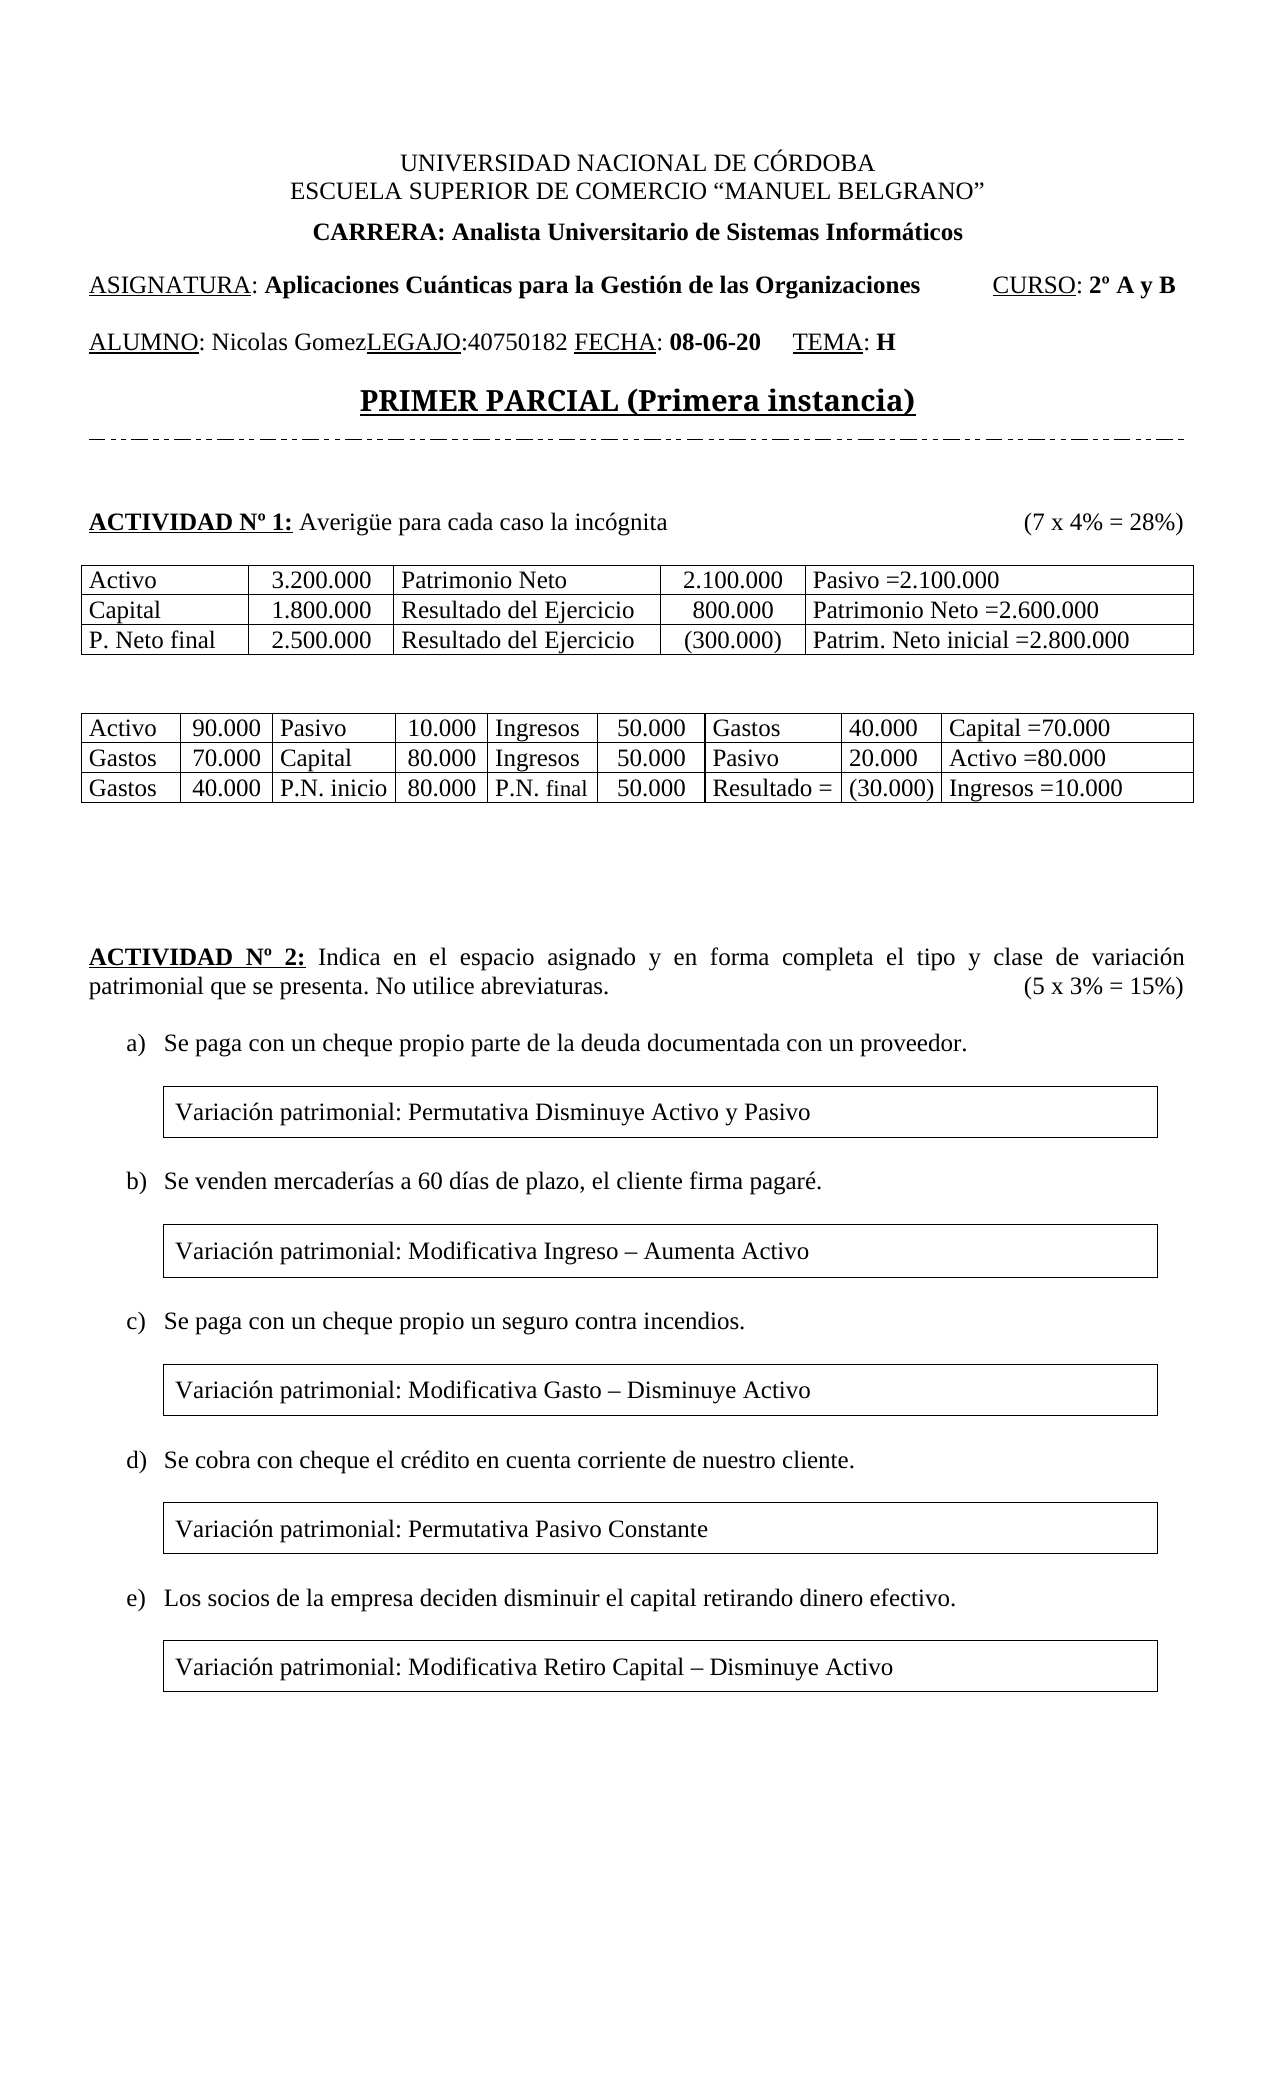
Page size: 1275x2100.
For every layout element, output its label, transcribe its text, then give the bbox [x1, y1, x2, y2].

text ESCUELA SUPERIOR DE COMERCIO “MANUEL BELGRANO” [89, 176, 1186, 205]
table_cell 2.500.000 [249, 625, 393, 654]
text UNIVERSIDAD NACIONAL DE CÓRDOBA [89, 148, 1186, 176]
table_header Variación patrimonial: Permutativa Disminuye Activo y Pasivo [164, 1087, 1157, 1137]
text ACTIVIDAD Nº 2: Indica en el espacio asignado y en forma completa el tipo y clase de variación patrimonial que se presenta. No utilice abreviaturas. (5 x 3% = 15%) [89, 942, 1186, 999]
text PRIMER PARCIAL (Primera instancia) [89, 380, 1186, 420]
table_header 50.000 [598, 714, 704, 742]
table_cell Pasivo [706, 743, 841, 772]
table_cell P.N. inicio [273, 773, 395, 802]
list Se paga con un cheque propio parte de la deuda documentada con un proveedor. [126, 1028, 1186, 1057]
table_header Activo [82, 566, 248, 594]
table_cell Capital [82, 595, 248, 624]
table_header Variación patrimonial: Modificativa Gasto – Disminuye Activo [164, 1365, 1157, 1415]
table_cell Resultado = [706, 773, 841, 802]
table_cell Resultado del Ejercicio [394, 625, 660, 654]
table_cell Ingresos [488, 743, 597, 772]
table_cell (30.000) [842, 773, 941, 802]
table_header 90.000 [181, 714, 272, 742]
table_cell Capital [273, 743, 395, 772]
table_header Patrimonio Neto [394, 566, 660, 594]
table_header 3.200.000 [249, 566, 393, 594]
table_header Gastos [706, 714, 841, 742]
table_header 10.000 [396, 714, 487, 742]
table_header Ingresos [488, 714, 597, 742]
table_header 40.000 [842, 714, 941, 742]
table_cell Patrimonio Neto =2.600.000 [806, 595, 1193, 624]
table_header Pasivo [273, 714, 395, 742]
list Se paga con un cheque propio un seguro contra incendios. [126, 1306, 1186, 1335]
table_cell P. Neto final [82, 625, 248, 654]
text ASIGNATURA: Aplicaciones Cuánticas para la Gestión de las Organizaciones CURSO: 2º A y B [89, 270, 1186, 299]
table_cell 40.000 [181, 773, 272, 802]
table_cell Resultado del Ejercicio [394, 595, 660, 624]
table_cell 20.000 [842, 743, 941, 772]
text ALUMNO: Nicolas GomezLEGAJO:40750182 FECHA: 08-06-20 TEMA: H [89, 327, 1186, 356]
table_cell 50.000 [598, 743, 704, 772]
table_header Variación patrimonial: Modificativa Retiro Capital – Disminuye Activo [164, 1641, 1157, 1691]
table_cell Gastos [82, 743, 180, 772]
table_cell Ingresos =10.000 [942, 773, 1193, 802]
list Se cobra con cheque el crédito en cuenta corriente de nuestro cliente. [126, 1445, 1186, 1473]
table_cell 70.000 [181, 743, 272, 772]
table_cell (300.000) [661, 625, 805, 654]
table_header 2.100.000 [661, 566, 805, 594]
table_cell P.N. final [488, 773, 597, 802]
table_cell Patrim. Neto inicial =2.800.000 [806, 625, 1193, 654]
list Se venden mercaderías a 60 días de plazo, el cliente firma pagaré. [126, 1166, 1186, 1195]
table_header Pasivo =2.100.000 [806, 566, 1193, 594]
table_header Variación patrimonial: Modificativa Ingreso – Aumenta Activo [164, 1225, 1157, 1277]
text CARRERA: Analista Universitario de Sistemas Informáticos [89, 217, 1186, 246]
table_header Activo [82, 714, 180, 742]
table_cell 80.000 [396, 743, 487, 772]
table_cell 80.000 [396, 773, 487, 802]
table_cell Gastos [82, 773, 180, 802]
table_cell 1.800.000 [249, 595, 393, 624]
table_cell 50.000 [598, 773, 704, 802]
list Los socios de la empresa deciden disminuir el capital retirando dinero efectivo. [126, 1583, 1186, 1612]
table_cell Activo =80.000 [942, 743, 1193, 772]
table_cell 800.000 [661, 595, 805, 624]
text ACTIVIDAD Nº 1: Averigüe para cada caso la incógnita (7 x 4% = 28%) [89, 507, 1186, 536]
table_header Capital =70.000 [942, 714, 1193, 742]
table_header Variación patrimonial: Permutativa Pasivo Constante [164, 1503, 1157, 1553]
